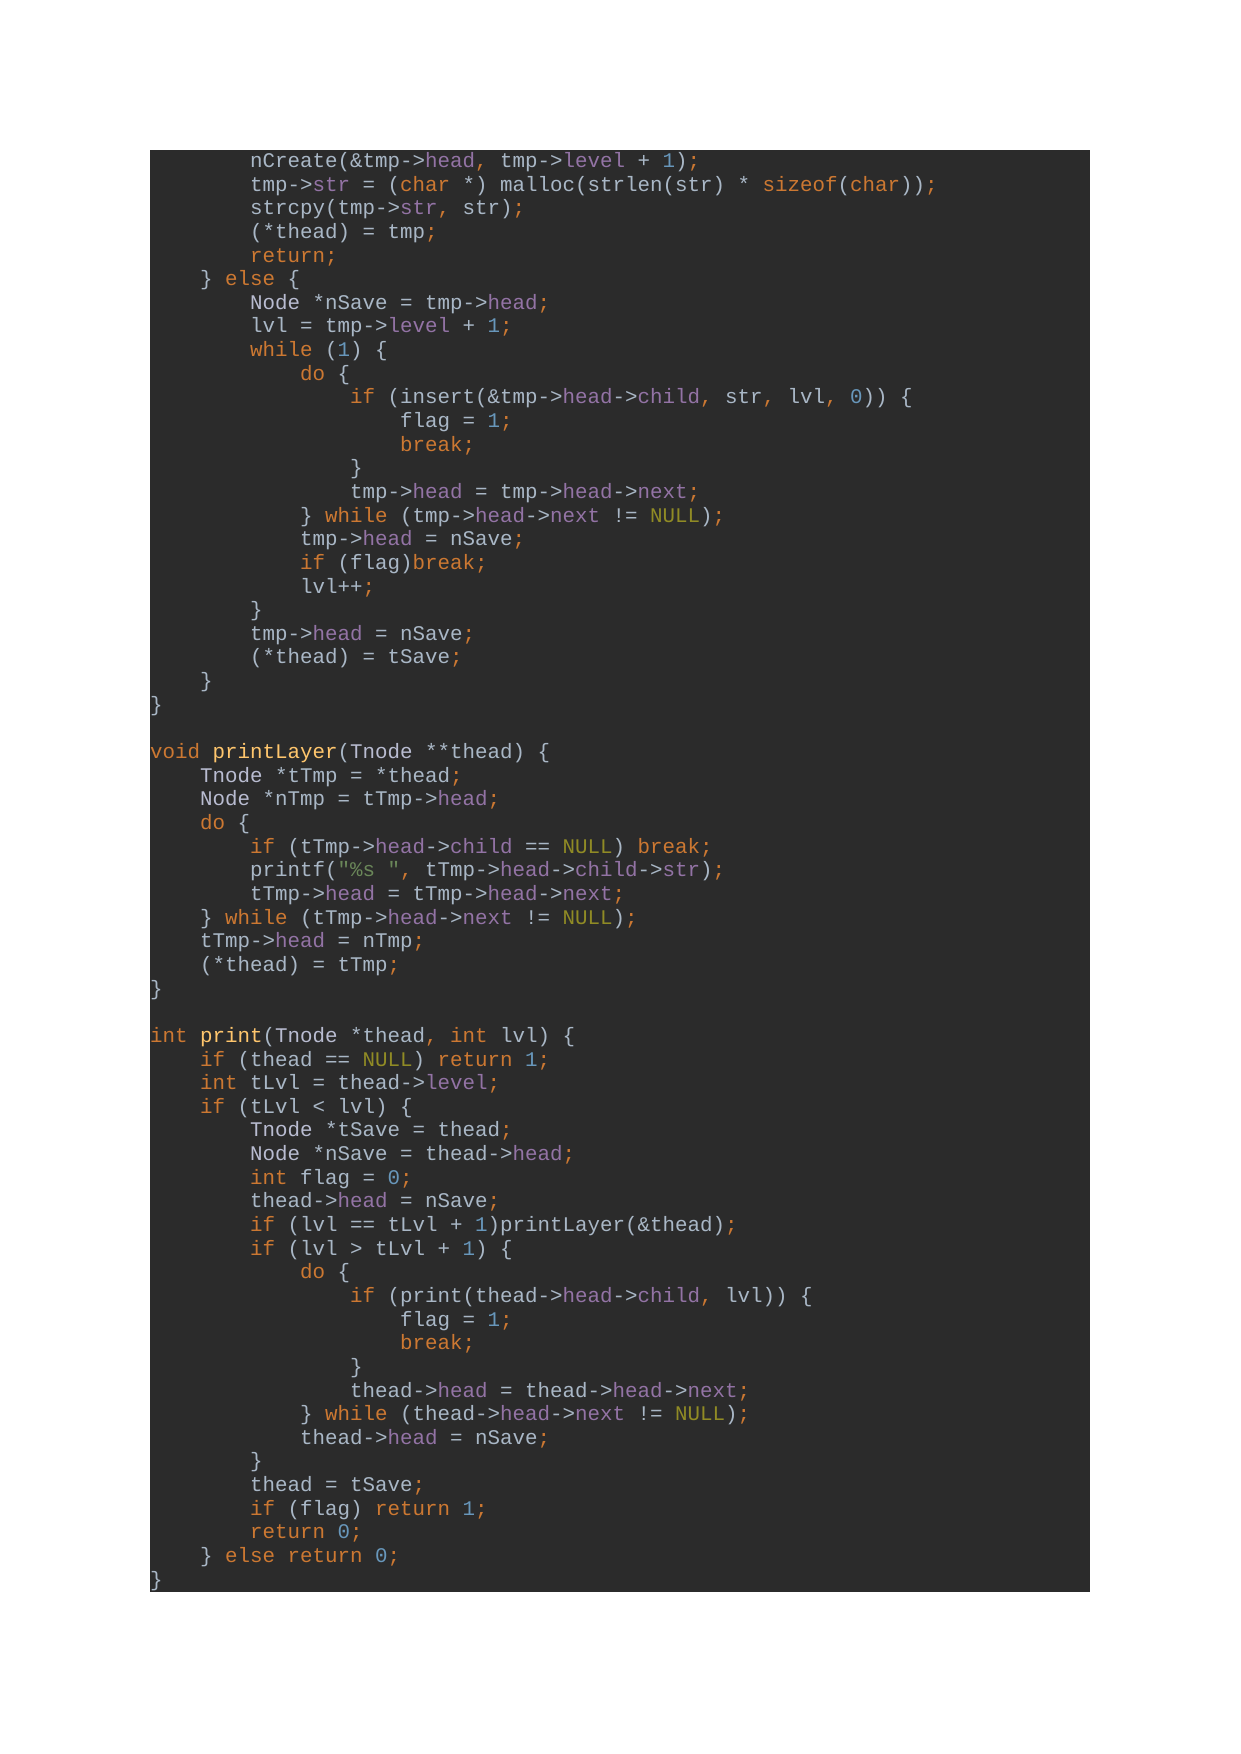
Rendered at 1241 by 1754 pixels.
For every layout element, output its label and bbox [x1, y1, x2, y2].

text [150, 150, 1090, 1592]
